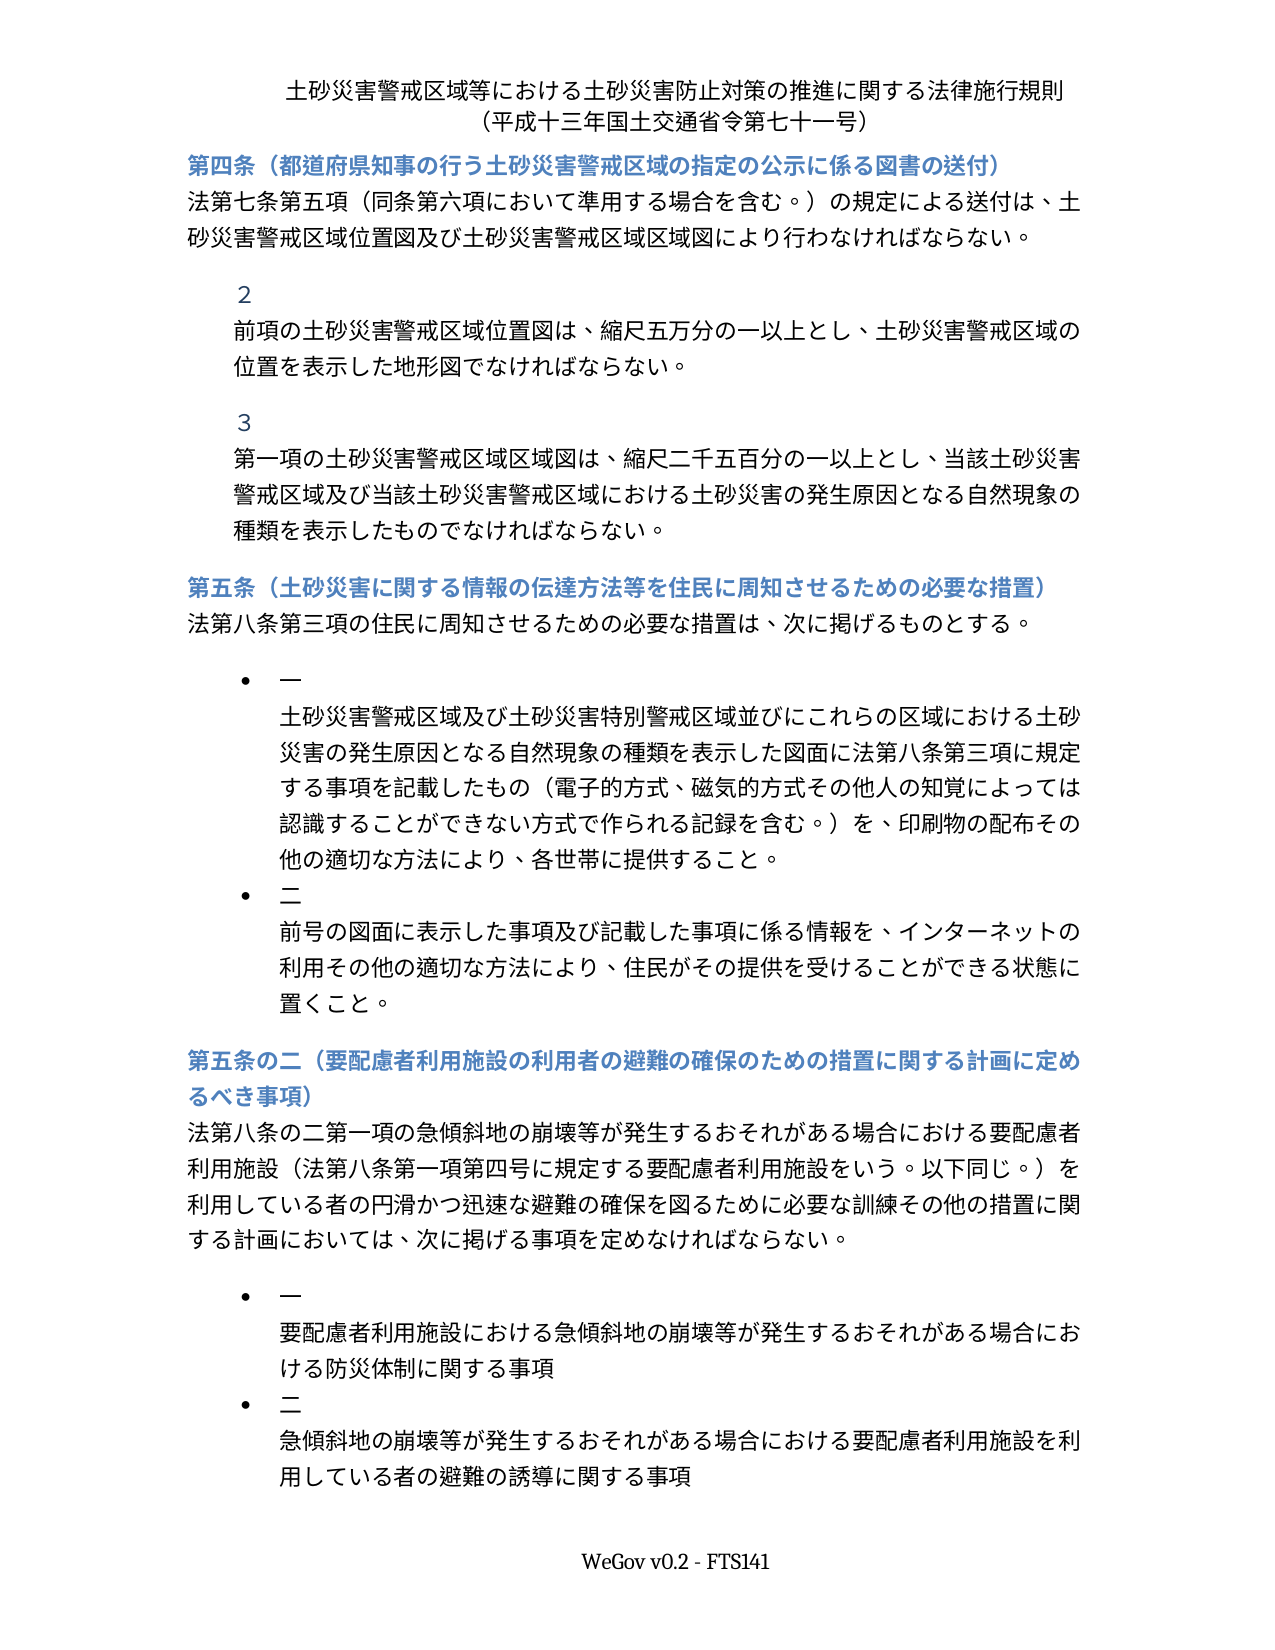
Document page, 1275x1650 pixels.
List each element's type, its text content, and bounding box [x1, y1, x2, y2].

subtitle ３ [233, 407, 1087, 438]
text 第一項の土砂災害警戒区域区域図は、縮尺二千五百分の一以上とし、当該土砂災害警戒区域及び当該土砂災害警戒区域における土砂災害の発生原因となる自然現象の種類を表示したものでなければならない。 [233, 443, 1087, 546]
subtitle 第五条の二（要配慮者利用施設の利用者の避難の確保のための措置に関する計画に定めるべき事項） [187, 1045, 1087, 1112]
list 二 急傾斜地の崩壊等が発生するおそれがある場合における要配慮者利用施設を利用している者の避難の誘導に関する事項 [242, 1389, 1087, 1492]
text 法第八条第三項の住民に周知させるための必要な措置は、次に掲げるものとする。 [187, 608, 1087, 639]
subtitle 第四条（都道府県知事の行う土砂災害警戒区域の指定の公示に係る図書の送付） [187, 150, 1087, 181]
subtitle ２ [233, 279, 1087, 310]
list 一 要配慮者利用施設における急傾斜地の崩壊等が発生するおそれがある場合における防災体制に関する事項 [242, 1281, 1087, 1384]
list 一 土砂災害警戒区域及び土砂災害特別警戒区域並びにこれらの区域における土砂災害の発生原因となる自然現象の種類を表示した図面に法第八条第三項に規定する事項を記載したもの（電子的方式、磁気的方式その他人の知覚によっては認識することができない方式で作られる記録を含む。）を、印刷物の配布その他の適切な方法により、各世帯に提供すること。 [242, 664, 1087, 876]
text 法第七条第五項（同条第六項において準用する場合を含む。）の規定による送付は、土砂災害警戒区域位置図及び土砂災害警戒区域区域図により行わなければならない。 [187, 186, 1087, 253]
text 前項の土砂災害警戒区域位置図は、縮尺五万分の一以上とし、土砂災害警戒区域の位置を表示した地形図でなければならない。 [233, 314, 1087, 382]
list 二 前号の図面に表示した事項及び記載した事項に係る情報を、インターネットの利用その他の適切な方法により、住民がその提供を受けることができる状態に置くこと。 [242, 880, 1087, 1019]
text 法第八条の二第一項の急傾斜地の崩壊等が発生するおそれがある場合における要配慮者利用施設（法第八条第一項第四号に規定する要配慮者利用施設をいう。以下同じ。）を利用している者の円滑かつ迅速な避難の確保を図るために必要な訓練その他の措置に関する計画においては、次に掲げる事項を定めなければならない。 [187, 1117, 1087, 1256]
subtitle 第五条（土砂災害に関する情報の伝達方法等を住民に周知させるための必要な措置） [187, 572, 1087, 603]
